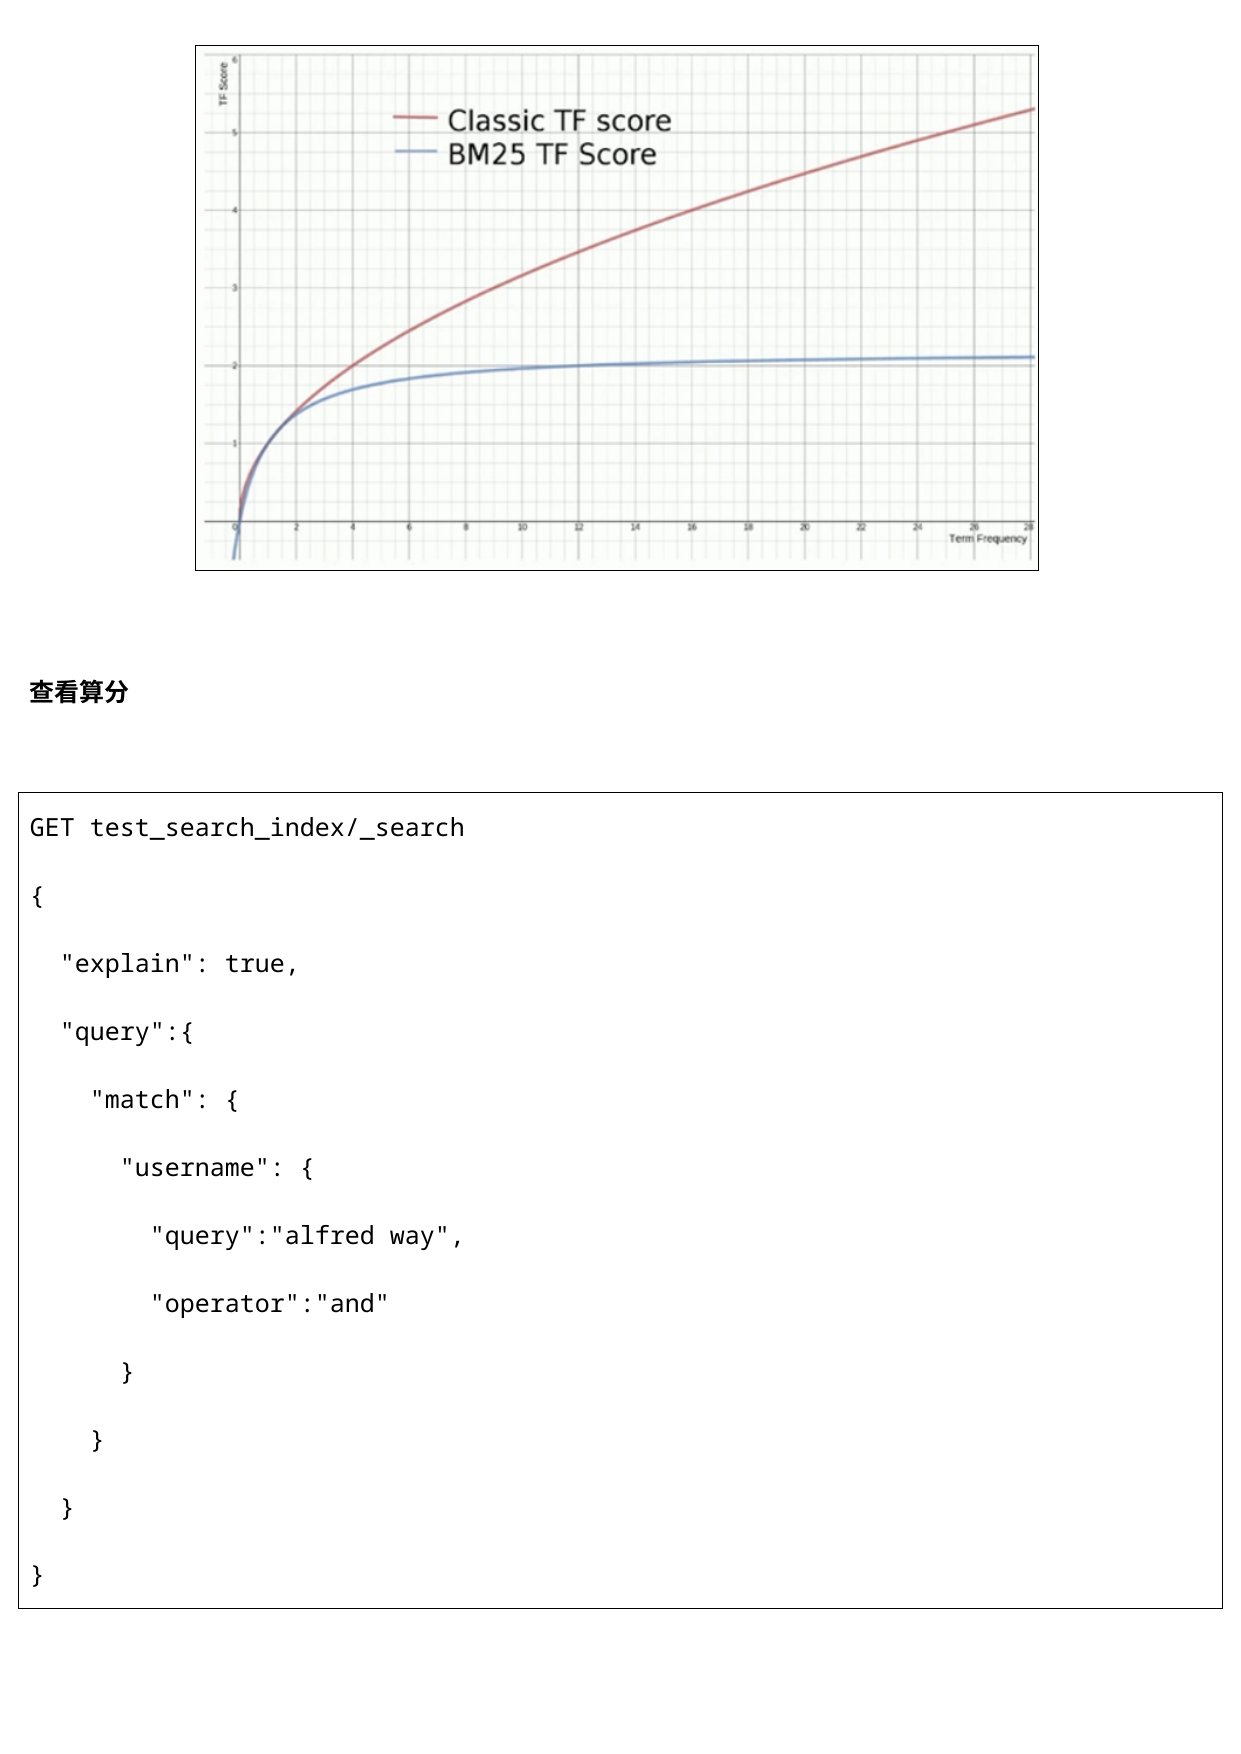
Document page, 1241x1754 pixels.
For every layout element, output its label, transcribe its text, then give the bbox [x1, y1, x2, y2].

table_header GET test_search_index/_search { "explain": true, "query":{ "match": { "username": { "query":"alfred way", "operator":"and" } } } } [19, 793, 1222, 1608]
picture [196, 46, 1038, 570]
text 查看算分 [29, 656, 1211, 724]
